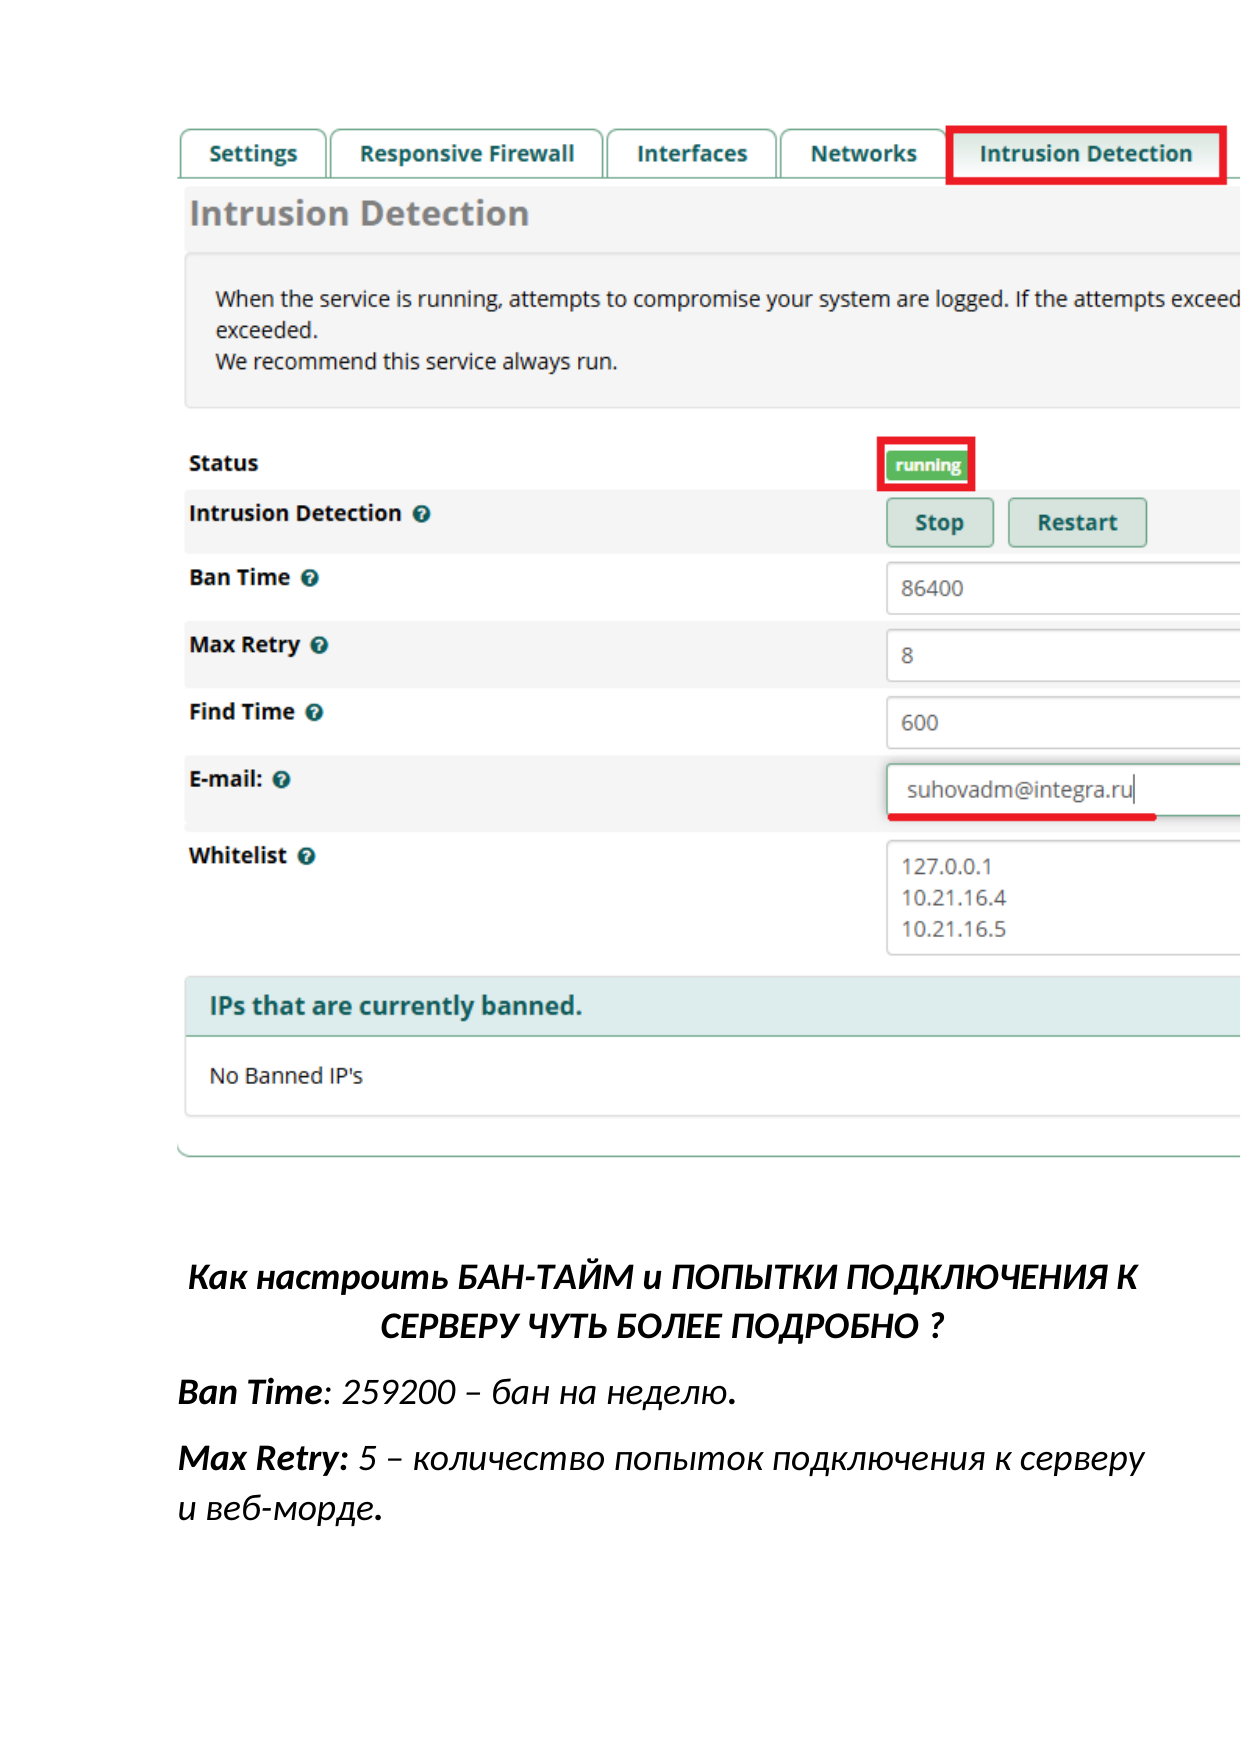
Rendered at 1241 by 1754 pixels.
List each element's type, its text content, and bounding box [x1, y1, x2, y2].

text Ban Time: 259200 – бан на неделю. [177, 1368, 1152, 1414]
text Как настроить БАН-ТАЙМ и ПОПЫТКИ ПОДКЛЮЧЕНИЯ К СЕРВЕРУ ЧУТЬ БОЛЕЕ ПОДРОБНО ? [177, 1253, 1152, 1348]
text Max Retry: 5 – количество попыток подключения к серверу и веб-морде. [177, 1434, 1152, 1530]
picture [177, 118, 1241, 1234]
